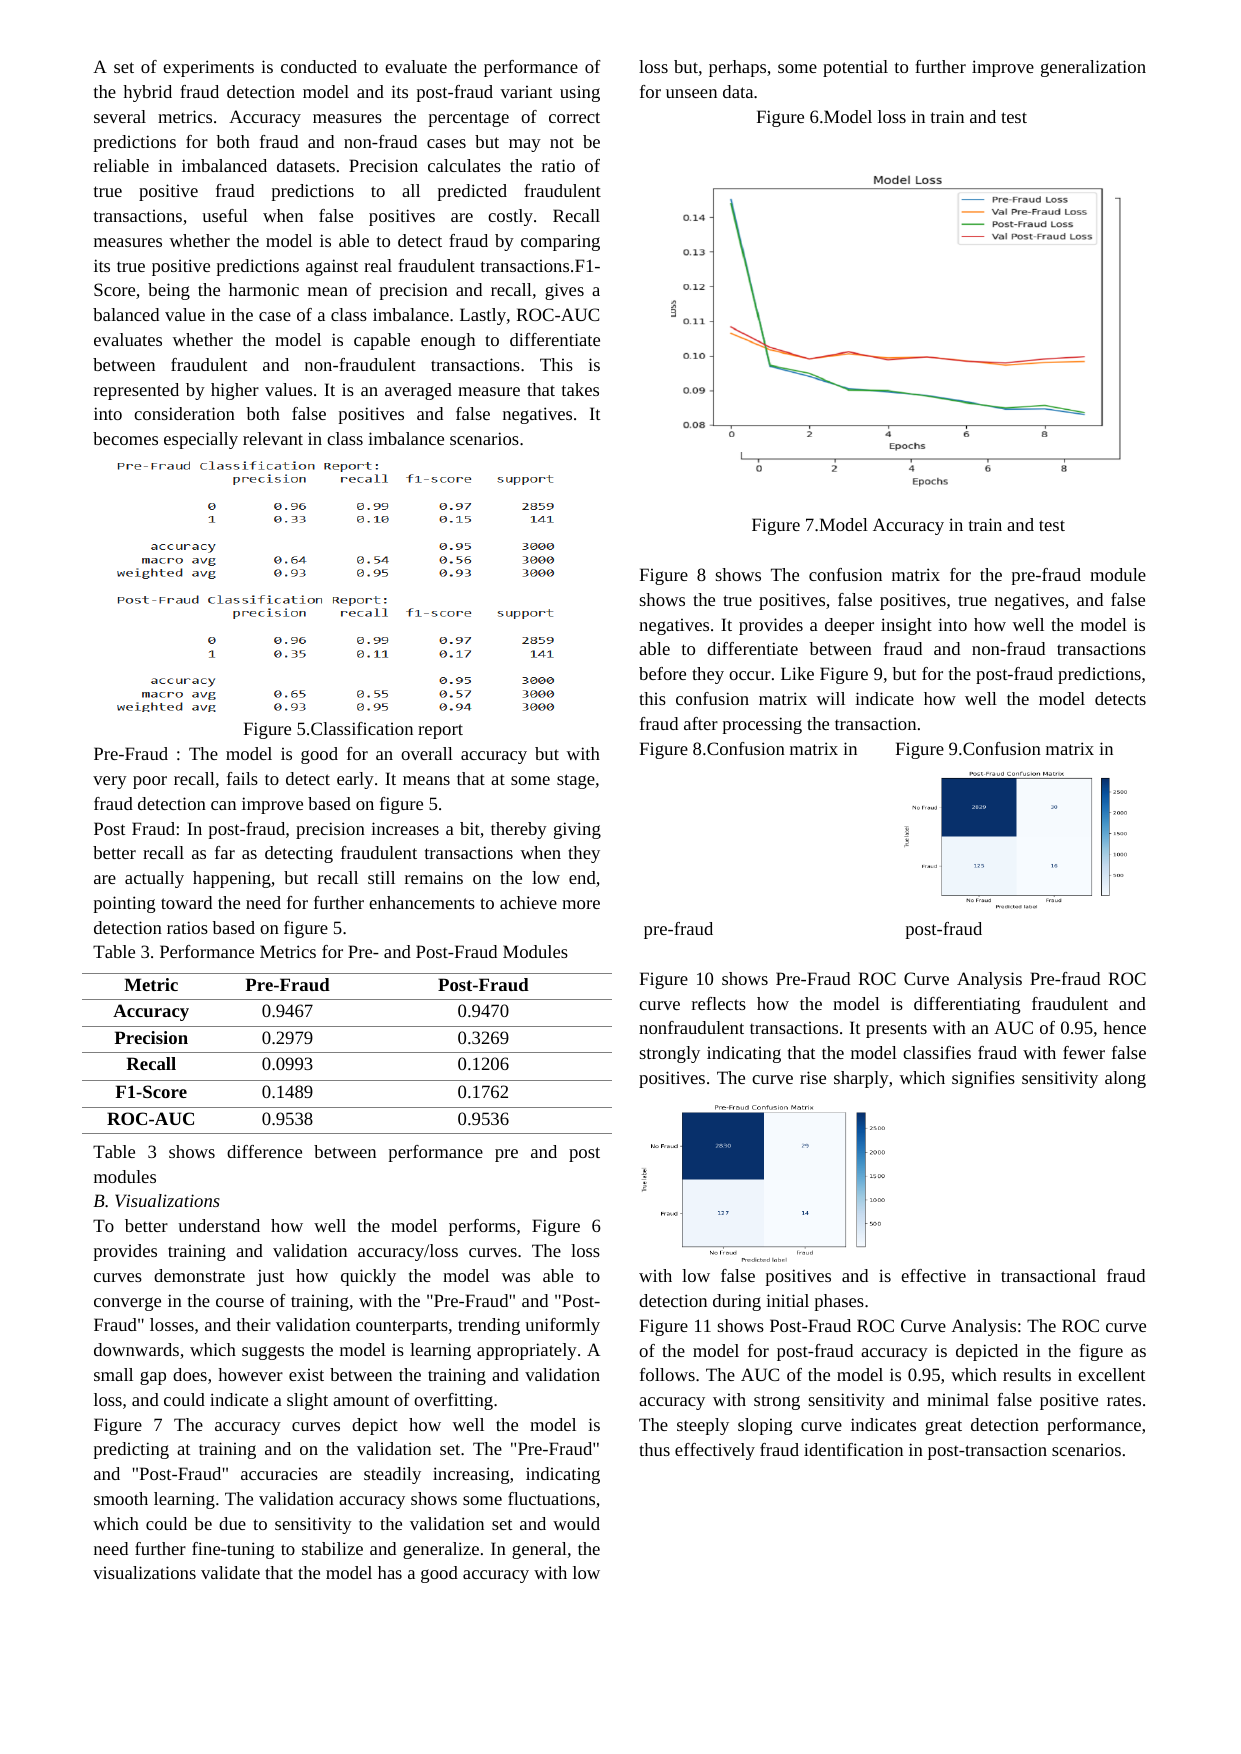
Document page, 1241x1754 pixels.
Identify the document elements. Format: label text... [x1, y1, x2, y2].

table_cell F1-Score [82, 1081, 221, 1107]
table_cell ROC-AUC [82, 1108, 221, 1133]
text Figure 6.Model loss in train and test [639, 106, 1147, 127]
text B. Visualizations [93, 1190, 601, 1212]
table_cell 0.1489 [221, 1081, 354, 1107]
table_header Metric [82, 974, 221, 999]
picture [637, 1102, 889, 1266]
table_header Post-Fraud [354, 974, 612, 999]
table_cell 0.1206 [354, 1053, 612, 1079]
text Figure 7 The accuracy curves depict how well the model is predicting at training and on the validation set. The "Pre-Fraud" and "Post-Fraud" accuracies are steadily increasing, indicating smooth learning. The validation accuracy shows some fluctuations, which could be due to sensitivity to the validation set and would need further fine-tuning to stabilize and generalize. In general, the visualizations validate that the model has a good accuracy with low loss but, perhaps, some potential to further improve generalization for unseen data. [93, 1413, 601, 1584]
table_cell 0.3269 [354, 1027, 612, 1052]
table_cell Recall [82, 1053, 221, 1079]
text Figure 7.Model Accuracy in train and test [639, 514, 1147, 536]
text To better understand how well the model performs, Figure 6 provides training and validation accuracy/loss curves. The loss curves demonstrate just how quickly the model was able to converge in the course of training, with the "Pre-Fraud" and "Post-Fraud" losses, and their validation counterparts, trending uniformly downwards, which suggests the model is learning appropriately. A small gap does, however exist between the training and validation loss, and could indicate a slight amount of overfitting. [93, 1215, 601, 1410]
text Figure 11 shows Post-Fraud ROC Curve Analysis: The ROC curve of the model for post-fraud accuracy is depicted in the figure as follows. The AUC of the model is 0.95, which results in excellent accuracy with strong sensitivity and minimal false positive rates. The steeply sloping curve indicates great detection performance, thus effectively fraud identification in post-transaction scenarios. [639, 1315, 1147, 1460]
text Post Fraud: In post-fraud, precision increases a bit, thereby giving better recall as far as detecting fraudulent transactions when they are actually happening, but recall still remains on the low end, pointing toward the need for further enhancements to achieve more detection ratios based on figure 5. [93, 817, 601, 938]
text Table 3. Performance Metrics for Pre- and Post-Fraud Modules [93, 941, 601, 963]
text Figure 10 shows Pre-Fraud ROC Curve Analysis Pre-fraud ROC curve reflects how the model is differentiating fraudulent and nonfraudulent transactions. It presents with an AUC of 0.95, hence strongly indicating that the model classifies fraud with fewer false positives. The curve rise sharply, which signifies sensitivity along with low false positives and is effective in transactional fraud detection during initial phases. [639, 968, 1147, 1312]
table_header Pre-Fraud [221, 974, 354, 999]
text Figure 8.Confusion matrix in Figure 9.Confusion matrix in [639, 737, 1147, 759]
table_cell Precision [82, 1027, 221, 1052]
picture [93, 460, 574, 712]
table_cell 0.9538 [221, 1108, 354, 1133]
text Figure 8 shows The confusion matrix for the pre-fraud module shows the true positives, false positives, true negatives, and false negatives. It provides a deeper insight into how well the model is able to differentiate between fraud and non-fraud transactions before they occur. Like Figure 9, but for the post-fraud predictions, this confusion matrix will indicate how well the model detects fraud after processing the transaction. [639, 564, 1147, 734]
table_cell 0.1762 [354, 1081, 612, 1107]
text Table 3 shows difference between performance pre and post modules [93, 1134, 601, 1187]
text Pre-Fraud : The model is good for an overall accuracy but with very poor recall, fails to detect early. It means that at some stage, fraud detection can improve based on figure 5. [93, 743, 601, 814]
picture [671, 169, 1125, 487]
table_cell 0.9536 [354, 1108, 612, 1133]
table_cell 0.2979 [221, 1027, 354, 1052]
table_cell 0.9467 [221, 1000, 354, 1026]
picture [900, 768, 1131, 912]
text A set of experiments is conducted to evaluate the performance of the hybrid fraud detection model and its post-fraud variant using several metrics. Accuracy measures the percentage of correct predictions for both fraud and non-fraud cases but may not be reliable in imbalanced datasets. Precision calculates the ratio of true positive fraud predictions to all predicted fraudulent transactions, useful when false positives are costly. Recall measures whether the model is able to detect fraud by comparing its true positive predictions against real fraudulent transactions.F1-Score, being the harmonic mean of precision and recall, gives a balanced value in the case of a class imbalance. Lastly, ROC-AUC evaluates whether the model is capable enough to differentiate between fraudulent and non-fraudulent transactions. This is represented by higher values. It is an averaged measure that takes into consideration both false positives and false negatives. It becomes especially relevant in class imbalance scenarios. [93, 56, 601, 450]
table_cell 0.0993 [221, 1053, 354, 1079]
table_cell 0.9470 [354, 1000, 612, 1026]
table_cell Accuracy [82, 1000, 221, 1026]
